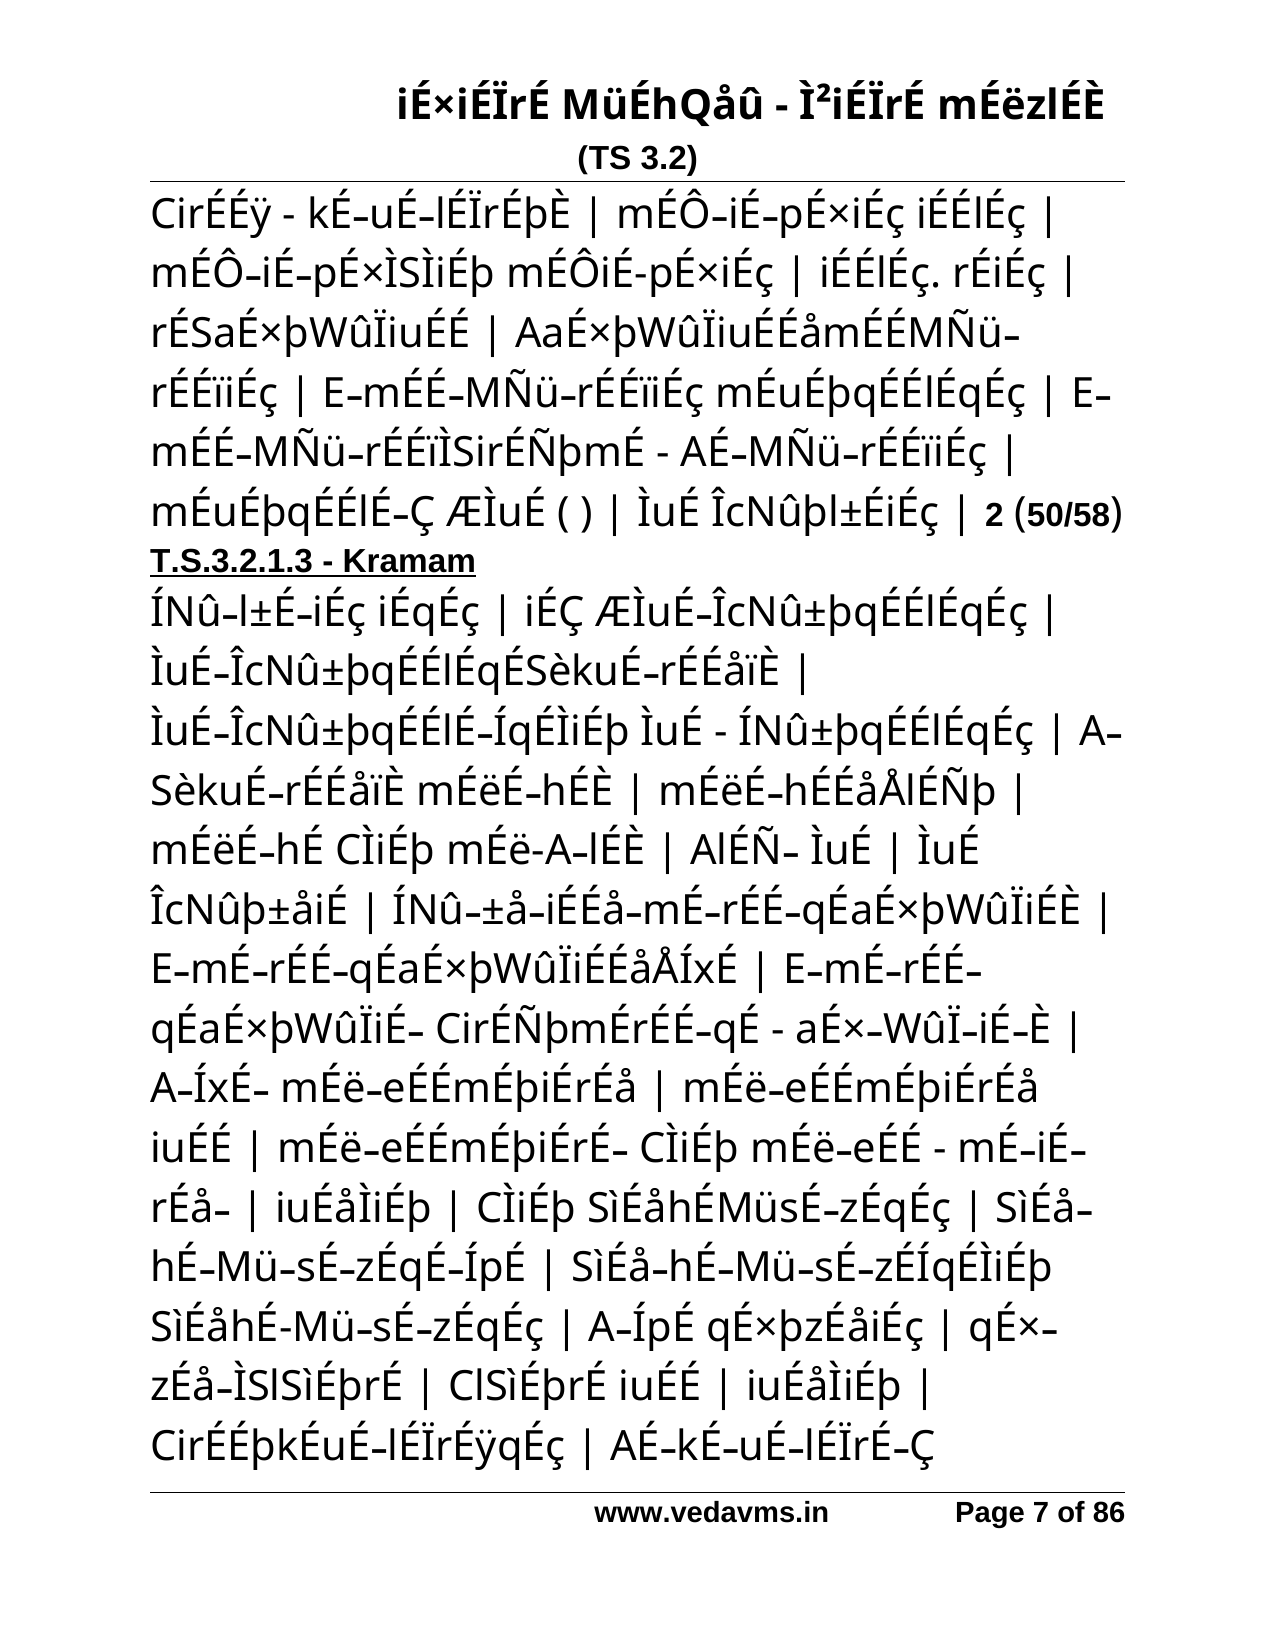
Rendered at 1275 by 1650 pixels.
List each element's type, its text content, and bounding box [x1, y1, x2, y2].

text A–ÍxÉ– mÉë–eÉÉmÉþiÉrÉå | mÉë–eÉÉmÉþiÉrÉå iuÉÉ | mÉë–eÉÉmÉþiÉrÉ– CÌiÉþ mÉë–eÉÉ - mÉ–iÉ–rÉå– | iuÉåÌiÉþ | CÌiÉþ SìÉåhÉMüsÉ–zÉqÉç | SìÉå–hÉ–Mü–sÉ–zÉqÉ–ÍpÉ | SìÉå–hÉ–Mü–sÉ–zÉÍqÉÌiÉþ [150, 1058, 1125, 1294]
text ÌuÉ–ÎcNû±þqÉÉlÉ–ÍqÉÌiÉþ ÌuÉ - ÍNû±þqÉÉlÉqÉç | A–SèkuÉ–rÉÉåïÈ mÉëÉ–hÉÈ | mÉëÉ–hÉÉåÅlÉÑþ | mÉëÉ–hÉ CÌiÉþ mÉë-A–lÉÈ | AlÉÑ– ÌuÉ | ÌuÉ ÎcNûþ±åiÉ | ÍNû–±å–iÉÉå–mÉ–rÉÉ–qÉaÉ×þWûÏiÉÈ | E–mÉ–rÉÉ–qÉaÉ×þWûÏiÉÉåÅÍxÉ | E–mÉ–rÉÉ–qÉaÉ×þWûÏiÉ– CirÉÑþmÉrÉÉ–qÉ - aÉ×–WûÏ–iÉ–È | [150, 701, 1125, 1055]
text mÉuÉþqÉÉlÉ–Ç ÆÌuÉ ( ) | ÌuÉ ÎcNûþl±ÉiÉç | 2 (50/58) [150, 482, 1125, 538]
text T.S.3.2.1.3 - Kramam [150, 541, 1094, 580]
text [150, 1297, 1125, 1472]
text ÍNû–l±É–iÉç iÉqÉç | iÉÇ ÆÌuÉ–ÎcNû±þqÉÉlÉqÉç | ÌuÉ–ÎcNû±þqÉÉlÉqÉSèkuÉ–rÉÉåïÈ | [150, 582, 1125, 698]
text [150, 184, 1125, 479]
